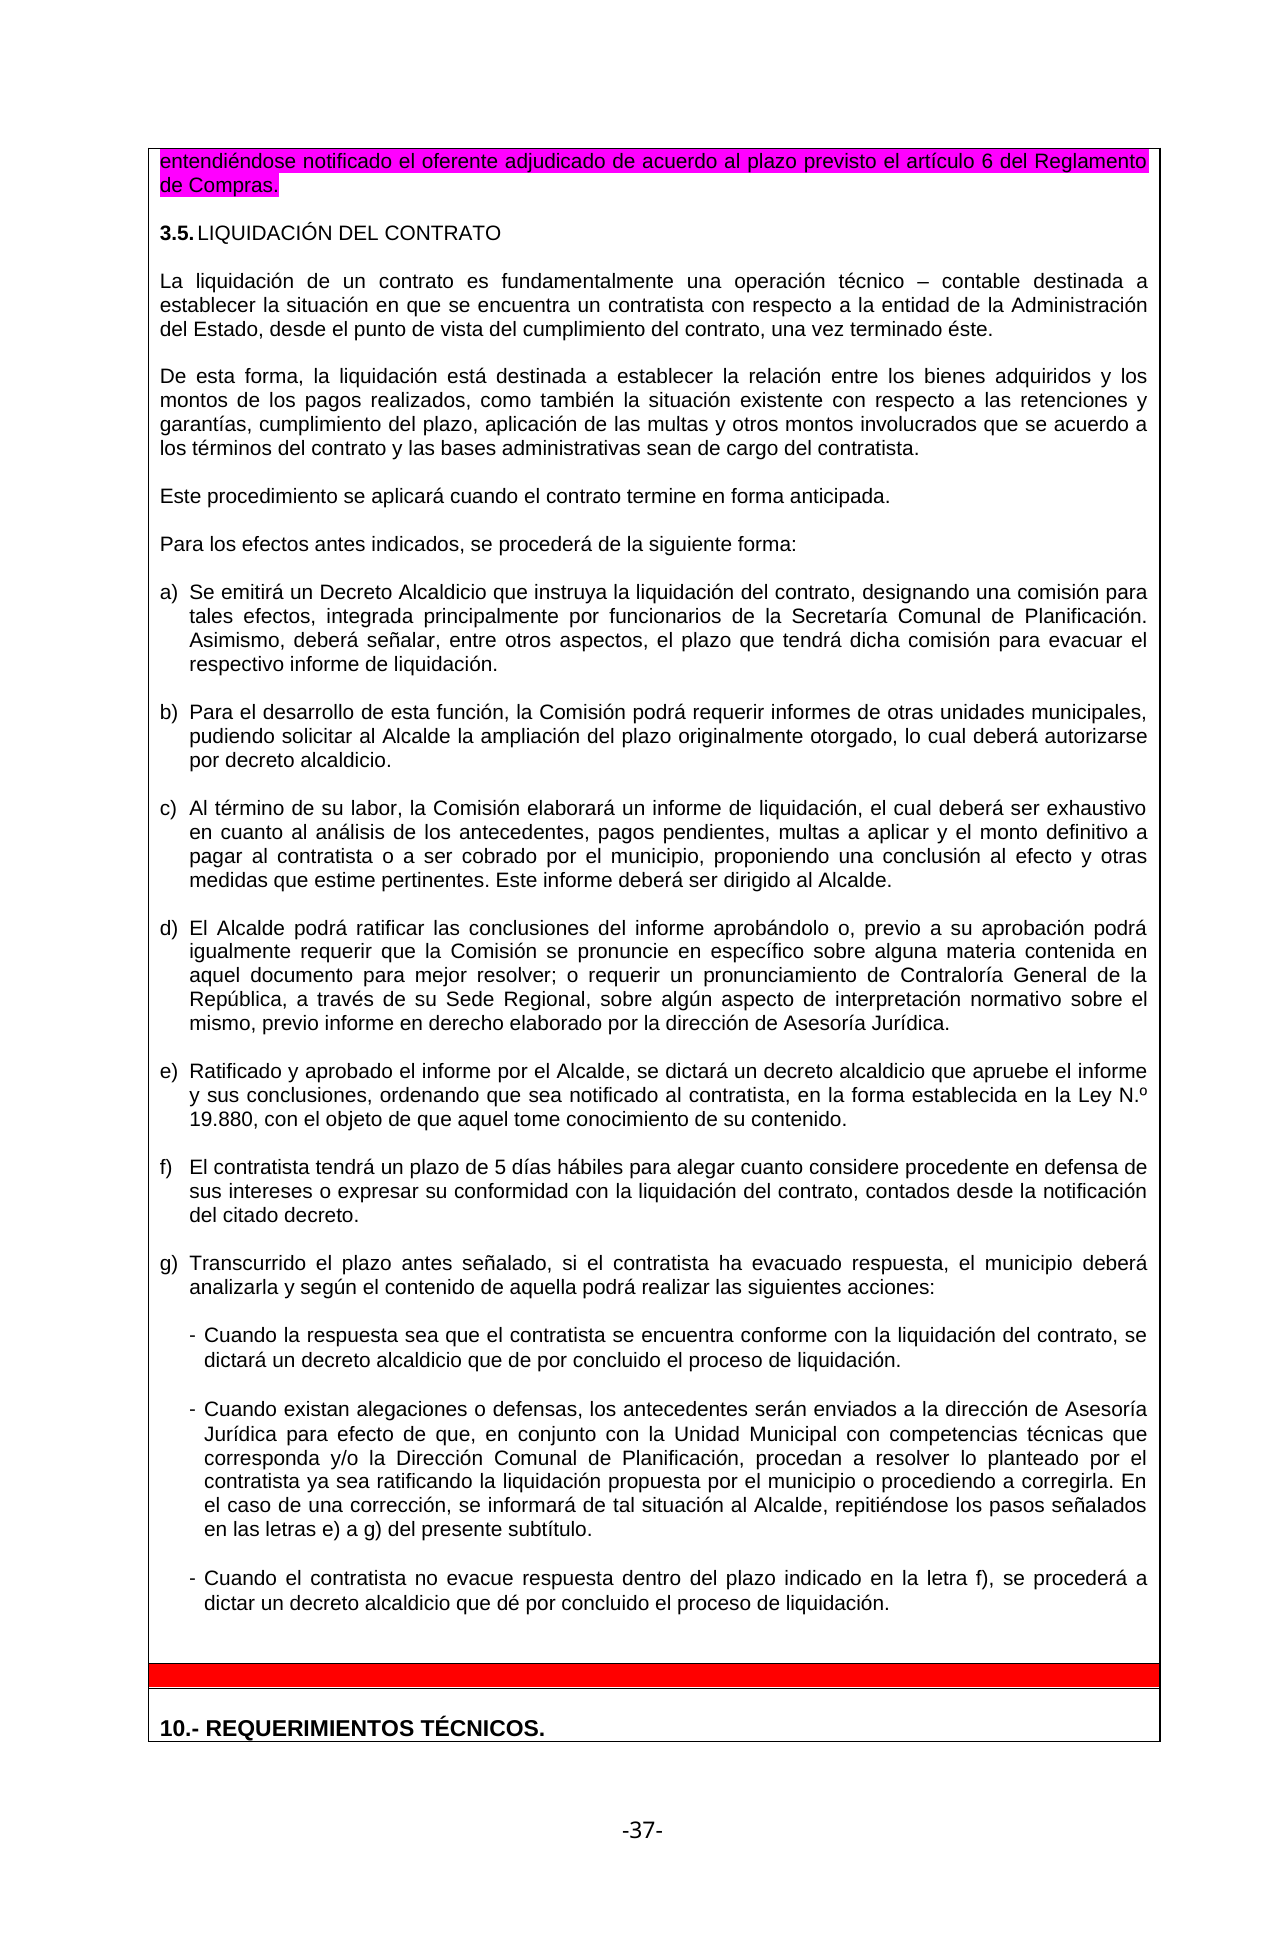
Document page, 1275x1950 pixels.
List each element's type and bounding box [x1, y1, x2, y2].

table_cell [149, 1664, 1159, 1687]
table_cell [149, 1689, 1159, 1741]
table_cell [149, 149, 1159, 1662]
